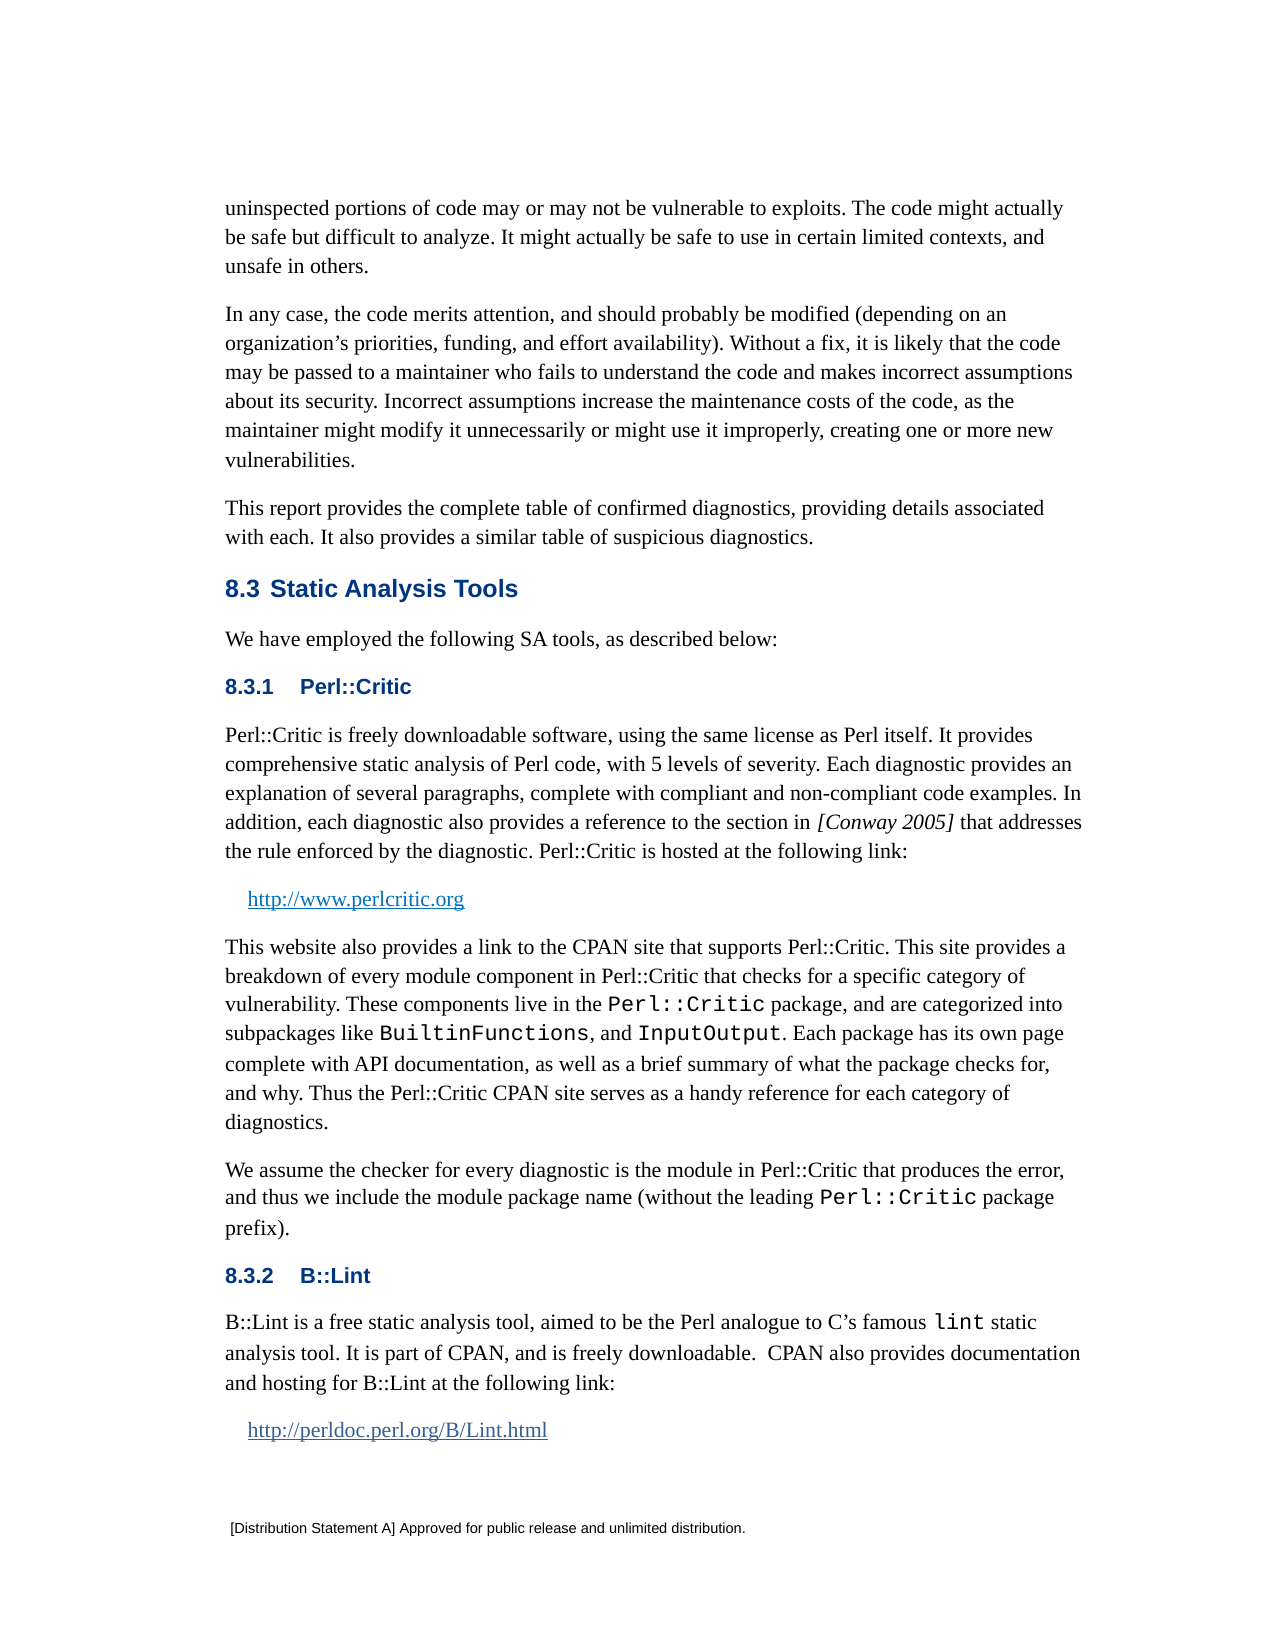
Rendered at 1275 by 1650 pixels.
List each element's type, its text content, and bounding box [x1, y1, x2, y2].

text In any case, the code merits attention, and should probably be modified (depending on an organization’s priorities, funding, and effort availability). Without a fix, it is likely that the code may be passed to a maintainer who fails to understand the code and makes incorrect assumptions about its security. Incorrect assumptions increase the maintenance costs of the code, as the maintainer might modify it unnecessarily or might use it improperly, creating one or more new vulnerabilities. [225, 297, 1087, 472]
text Perl::Critic is freely downloadable software, using the same license as Perl itself. It provides comprehensive static analysis of Perl code, with 5 levels of severity. Each diagnostic provides an explanation of several paragraphs, complete with compliant and non-compliant code examples. In addition, each diagnostic also provides a reference to the section in [Conway 2005] that addresses the rule enforced by the diagnostic. Perl::Critic is hosted at the following link: [225, 718, 1087, 863]
text We have employed the following SA tools, as described below: [225, 622, 1087, 651]
subtitle B::Lint [225, 1259, 1087, 1288]
text This report provides the complete table of confirmed diagnostics, providing details associated with each. It also provides a similar table of suspicious diagnostics. [225, 491, 1087, 549]
text B::Lint is a free static analysis tool, aimed to be the Perl analogue to C’s famous lint static analysis tool. It is part of CPAN, and is freely downloadable. CPAN also provides documentation and hosting for B::Lint at the following link: [225, 1307, 1087, 1395]
subtitle Static Analysis Tools [225, 574, 1087, 603]
text http://perldoc.perl.org/B/Lint.html [225, 1413, 1087, 1443]
text This website also provides a link to the CPAN site that supports Perl::Critic. This site provides a breakdown of every module component in Perl::Critic that checks for a specific category of vulnerability. These components live in the Perl::Critic package, and are categorized into subpackages like BuiltinFunctions, and InputOutput. Each package has its own page complete with API documentation, as well as a brief summary of what the package checks for, and why. Thus the Perl::Critic CPAN site serves as a handy reference for each category of diagnostics. [225, 930, 1087, 1134]
text We assume the checker for every diagnostic is the module in Perl::Critic that produces the error, and thus we include the module package name (without the leading Perl::Critic package prefix). [225, 1153, 1087, 1241]
subtitle Perl::Critic [225, 670, 1087, 699]
text http://www.perlcritic.org [225, 882, 1087, 911]
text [225, 191, 1087, 278]
